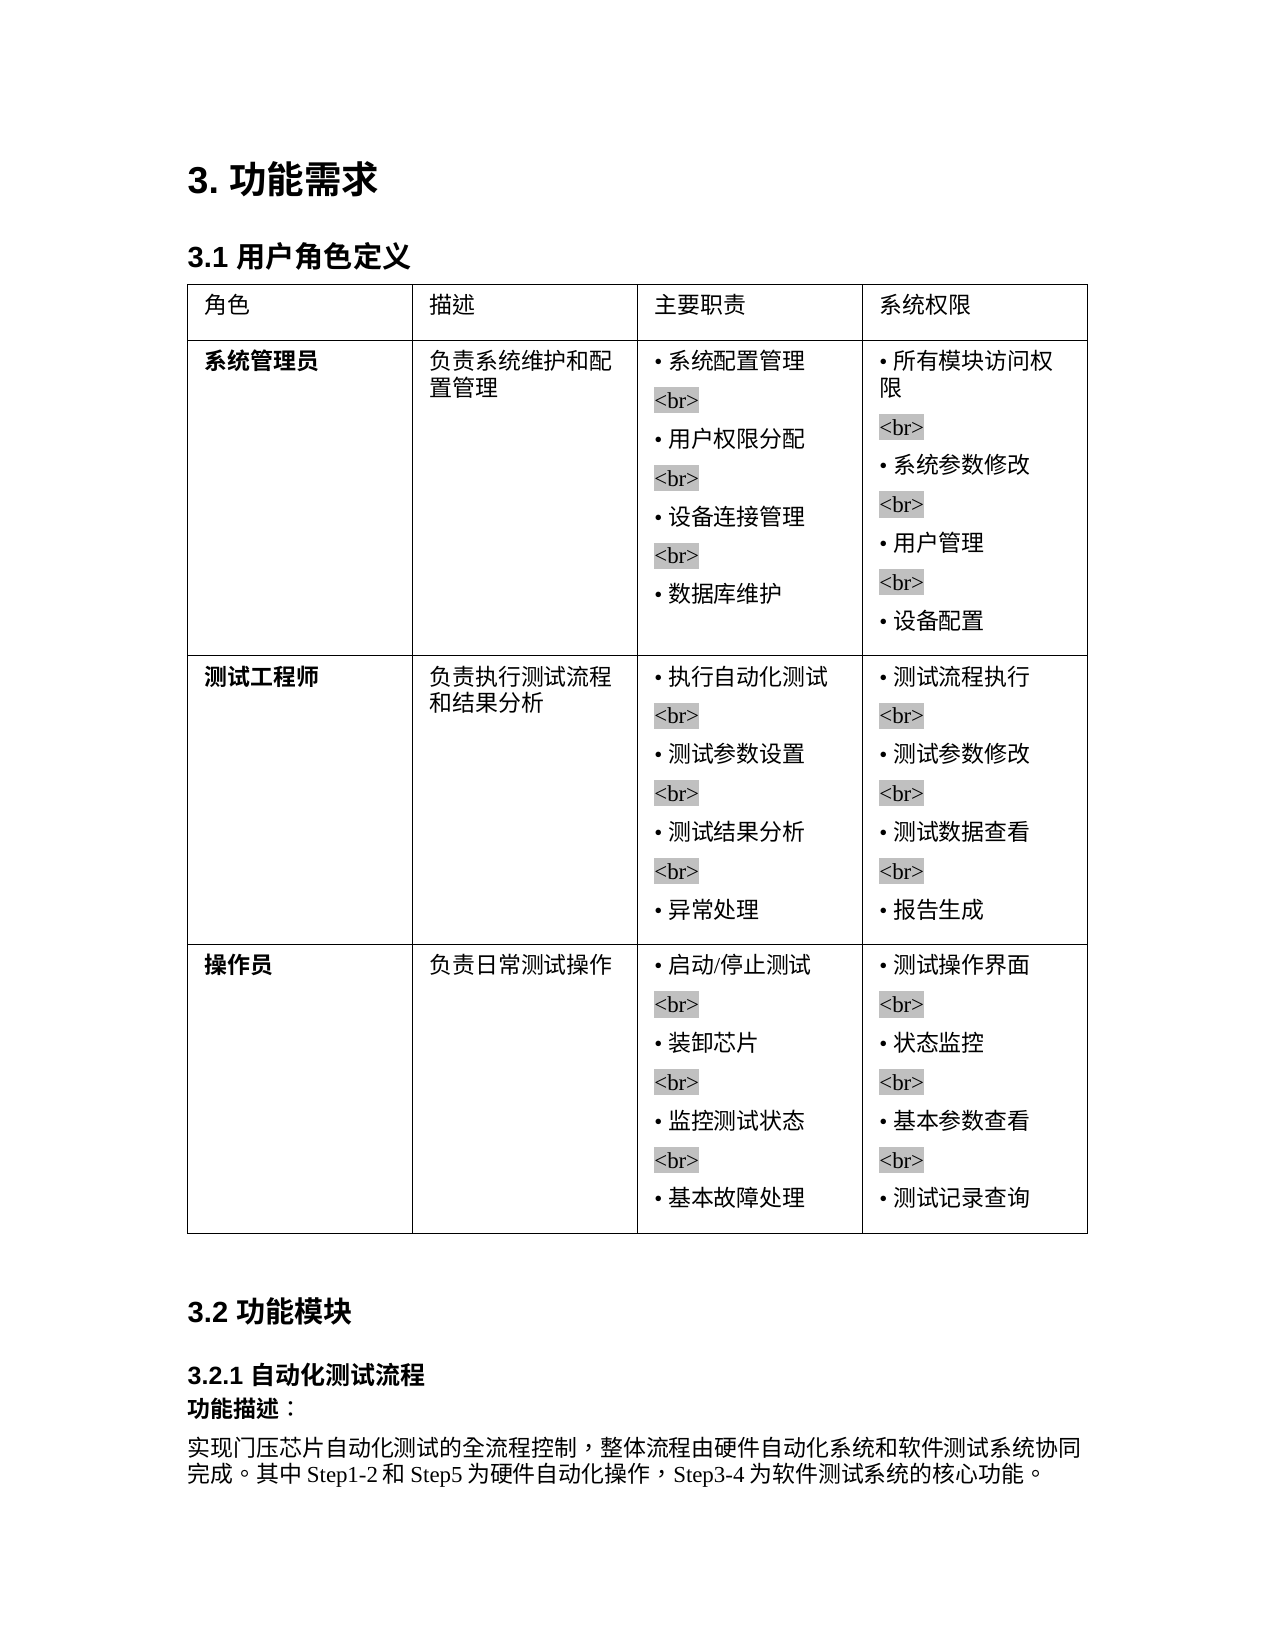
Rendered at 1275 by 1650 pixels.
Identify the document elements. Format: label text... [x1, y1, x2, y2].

table_cell 负责系统维护和配置管理 [413, 341, 637, 655]
table_cell • 执行自动化测试 <br> • 测试参数设置 <br> • 测试结果分析 <br> • 异常处理 [638, 656, 862, 944]
table_cell 测试工程师 [188, 656, 412, 944]
subtitle 3.1 用户角色定义 [187, 233, 1087, 276]
table_header 主要职责 [638, 285, 862, 340]
table_cell 负责执行测试流程和结果分析 [413, 656, 637, 944]
text 功能描述： [187, 1396, 1087, 1422]
table_cell • 测试流程执行 <br> • 测试参数修改 <br> • 测试数据查看 <br> • 报告生成 [863, 656, 1087, 944]
table_cell • 所有模块访问权限 <br> • 系统参数修改 <br> • 用户管理 <br> • 设备配置 [863, 341, 1087, 655]
table_header 描述 [413, 285, 637, 340]
table_header 系统权限 [863, 285, 1087, 340]
table_header 角色 [188, 285, 412, 340]
subtitle 3.2.1 自动化测试流程 [187, 1356, 1087, 1392]
table_cell • 测试操作界面 <br> • 状态监控 <br> • 基本参数查看 <br> • 测试记录查询 [863, 945, 1087, 1233]
table_cell 系统管理员 [188, 341, 412, 655]
table_cell 操作员 [188, 945, 412, 1233]
table_cell • 启动/停止测试 <br> • 装卸芯片 <br> • 监控测试状态 <br> • 基本故障处理 [638, 945, 862, 1233]
subtitle 3.2 功能模块 [187, 1288, 1087, 1331]
table_cell 负责日常测试操作 [413, 945, 637, 1233]
table_cell • 系统配置管理 <br> • 用户权限分配 <br> • 设备连接管理 <br> • 数据库维护 [638, 341, 862, 655]
subtitle 3. 功能需求 [187, 150, 1087, 204]
text 实现门压芯片自动化测试的全流程控制，整体流程由硬件自动化系统和软件测试系统协同完成。其中Step1-2和Step5为硬件自动化操作，Step3-4为软件测试系统的核心功能。 [187, 1435, 1087, 1488]
